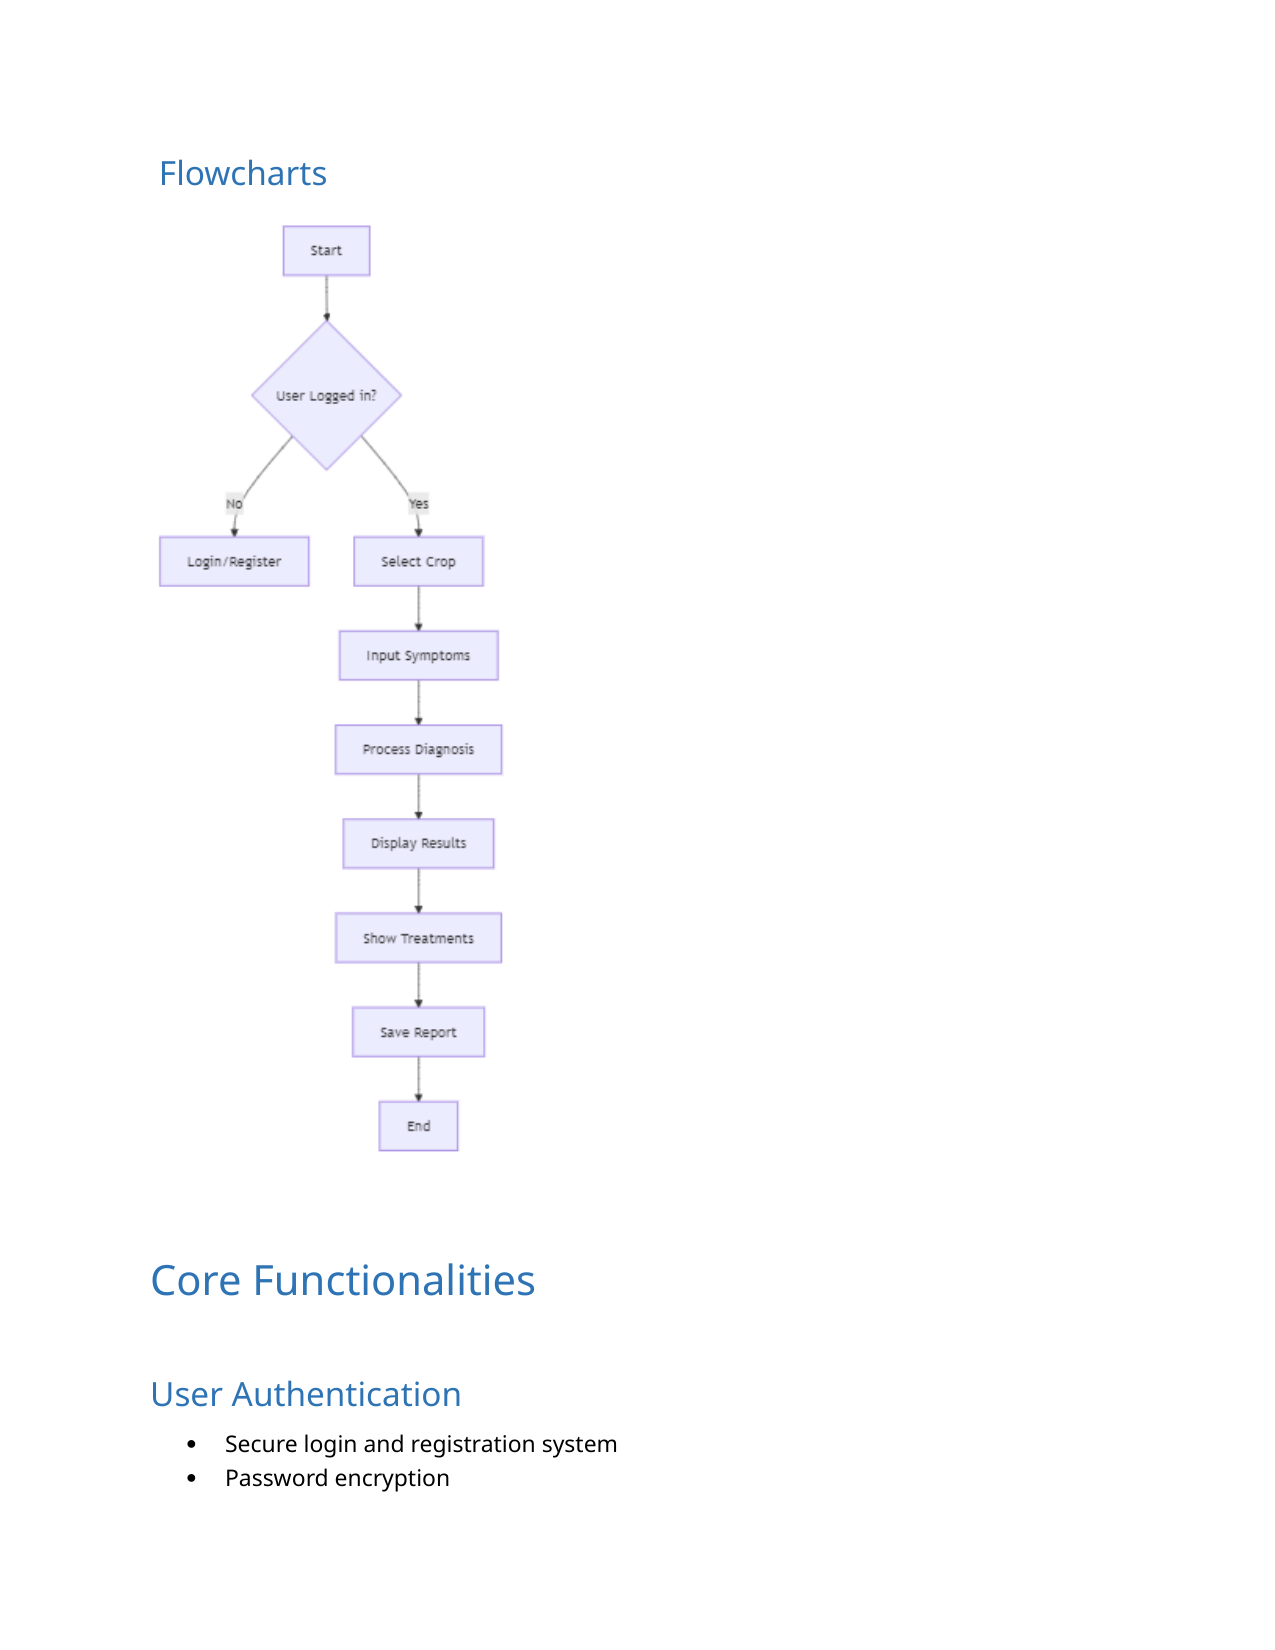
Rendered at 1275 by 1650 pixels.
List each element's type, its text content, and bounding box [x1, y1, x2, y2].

list Password encryption [187, 1462, 1125, 1493]
picture [150, 207, 550, 1161]
list Secure login and registration system [187, 1428, 1125, 1459]
subtitle User Authentication [150, 1371, 1125, 1416]
subtitle Core Functionalities [150, 1251, 1125, 1308]
subtitle Flowcharts [150, 150, 1125, 195]
